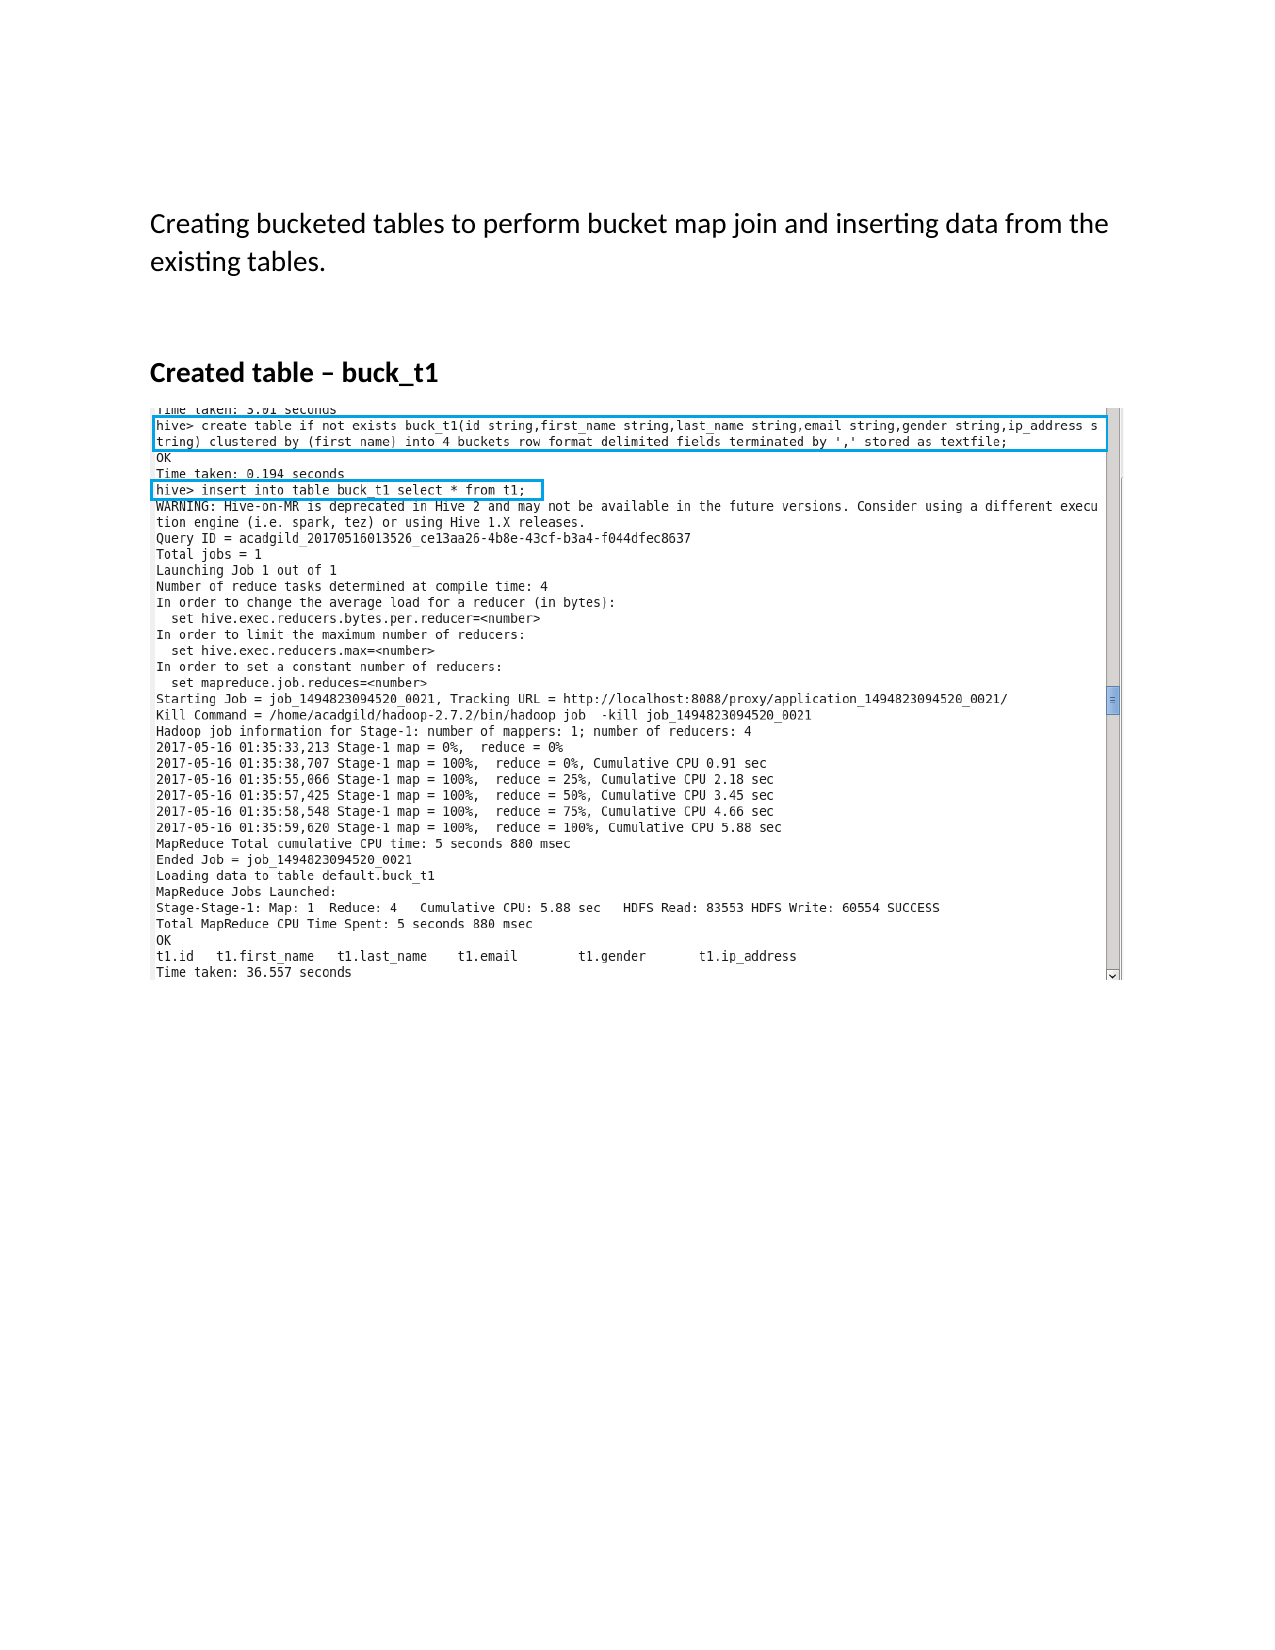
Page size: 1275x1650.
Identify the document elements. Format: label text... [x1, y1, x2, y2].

text Creating bucketed tables to perform bucket map join and inserting data from the existing tables. [150, 205, 1125, 279]
picture [154, 483, 540, 497]
text Created table – buck_t1 [150, 354, 1125, 389]
picture [150, 408, 1124, 980]
